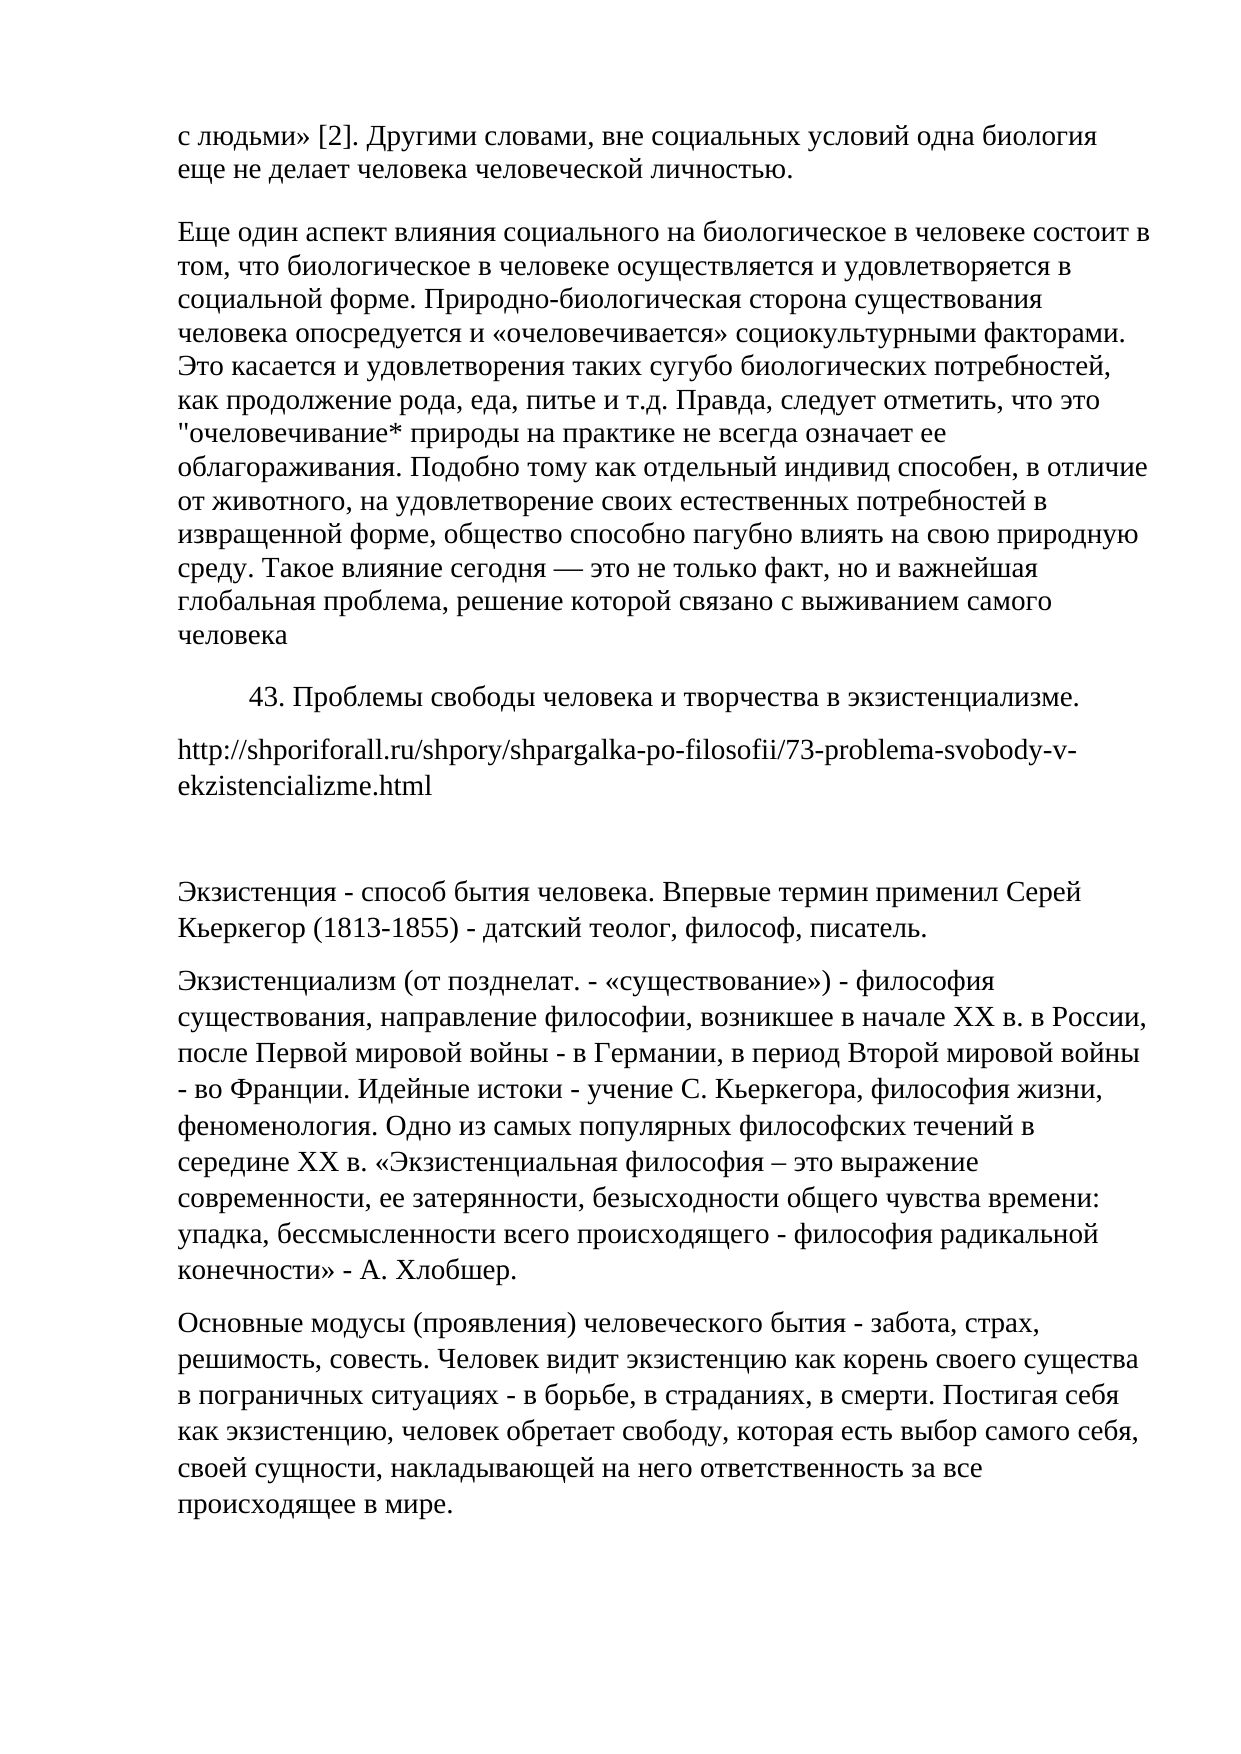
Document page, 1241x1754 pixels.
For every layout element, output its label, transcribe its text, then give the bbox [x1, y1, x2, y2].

text 43. Проблемы свободы человека и творчества в экзистенциализме. [177, 679, 1152, 713]
text http://shporiforall.ru/shpory/shpargalka-po-filosofii/73-problema-svobody-v-ekzistencializme.html [177, 732, 1152, 802]
text Экзистенция - способ бытия человека. Впервые термин применил Серей Кьеркегор (1813-1855) - датский теолог, философ, писатель. [177, 874, 1152, 944]
text Еще один аспект влияния социального на биологическое в человеке состоит в том, что биологическое в человеке осуществляется и удовлетворяется в социальной форме. Природно-биологическая сторона существования человека опосредуется и «очеловечивается» социокультурными факторами. Это касается и удовлетворения таких сугубо биологических потребностей, как продолжение рода, еда, питье и т.д. Правда, следует отметить, что это "очеловечивание* природы на практике не всегда означает ее облагораживания. Подобно тому как отдельный индивид способен, в отличие от животного, на удовлетворение своих естественных потребностей в извращенной форме, общество способно пагубно влиять на свою природную среду. Такое влияние сегодня — это не только факт, но и важнейшая глобальная проблема, решение которой связано с выживанием самого человека [177, 214, 1152, 650]
text Основные модусы (проявления) человеческого бытия - забота, страх, решимость, совесть. Человек видит экзистенцию как корень своего существа в пограничных ситуациях - в борьбе, в страданиях, в смерти. Постигая себя как экзистенцию, человек обретает свободу, которая есть выбор самого себя, своей сущности, накладывающей на него ответственность за все происходящее в мире. [177, 1305, 1152, 1519]
